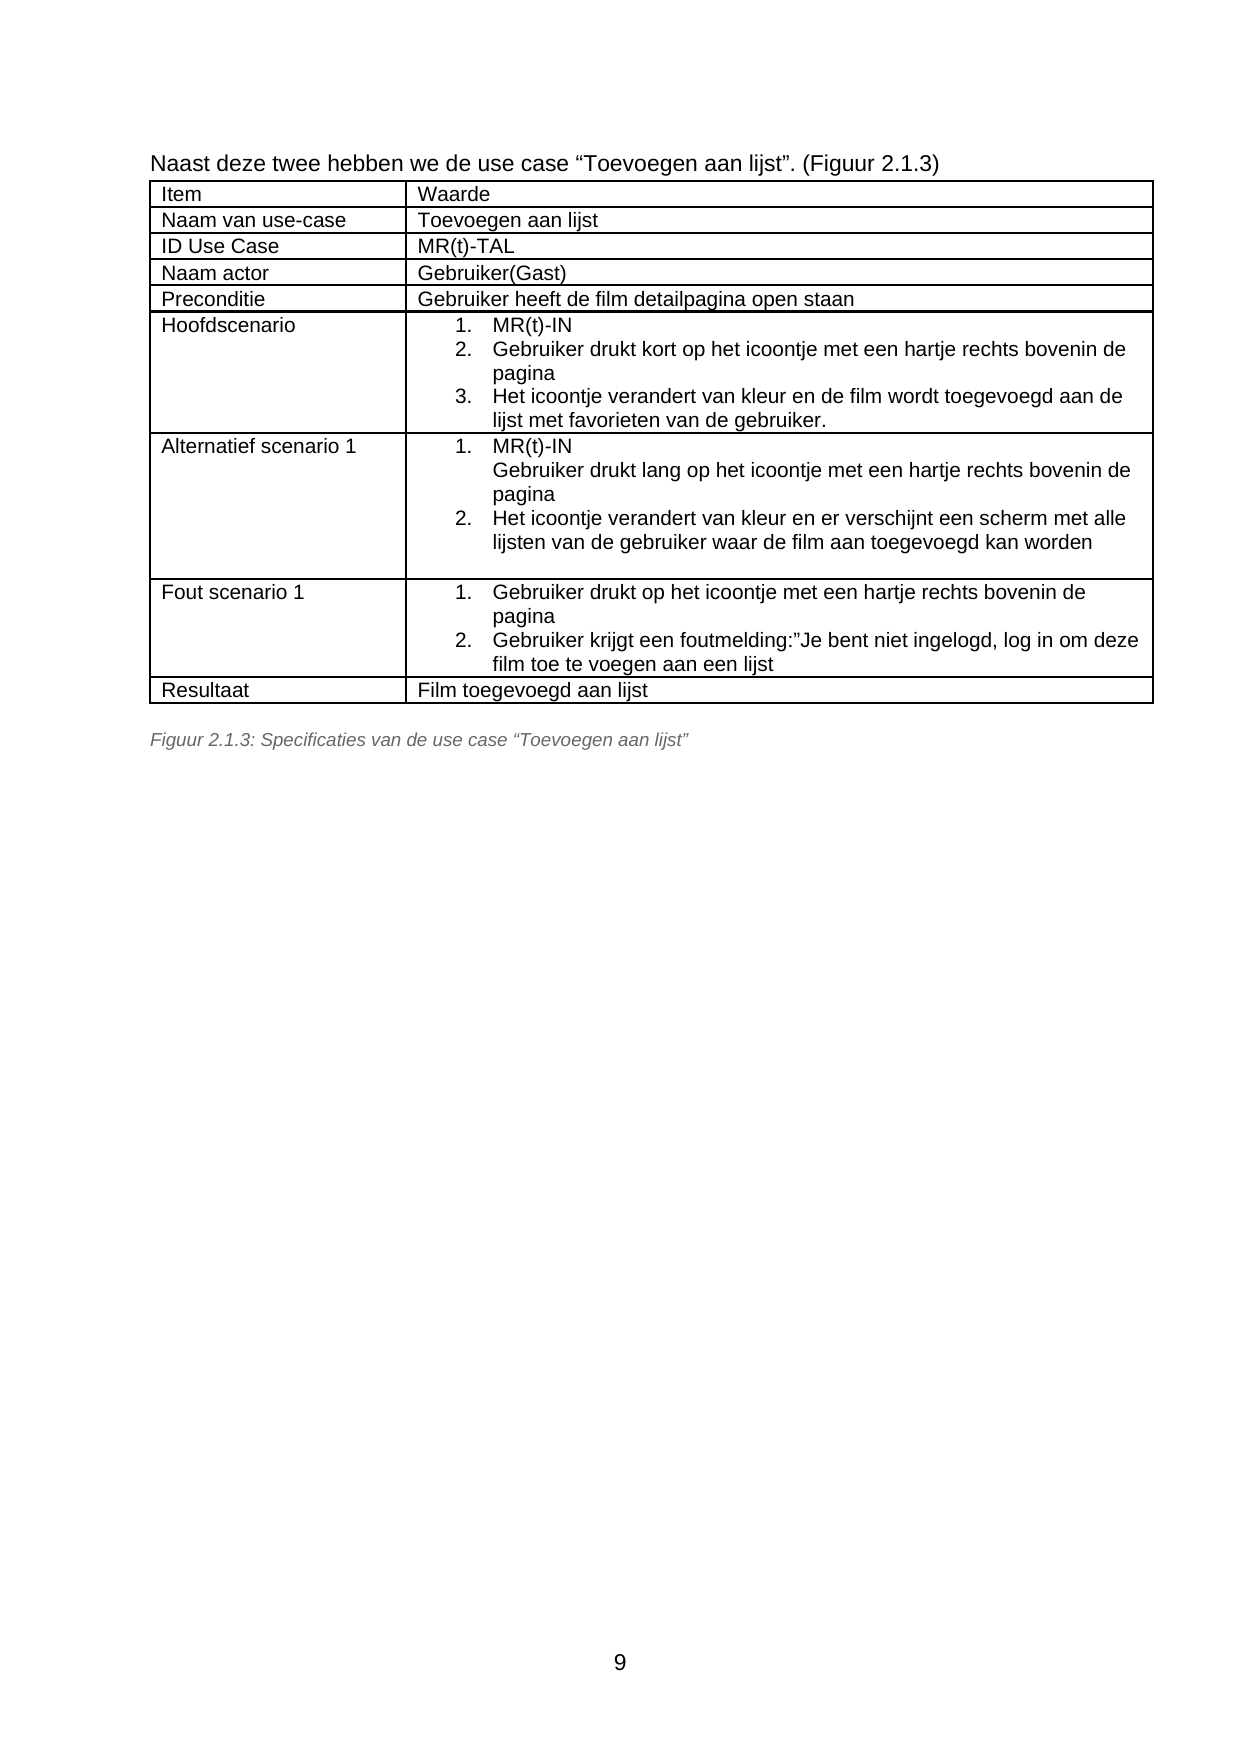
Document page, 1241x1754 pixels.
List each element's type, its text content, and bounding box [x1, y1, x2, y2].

table_cell Fout scenario 1 [151, 580, 405, 676]
table_cell Naam actor [151, 260, 405, 284]
table_cell Resultaat [151, 678, 405, 702]
table_cell MR(t)-IN Gebruiker drukt lang op het icoontje met een hartje rechts bovenin de pagina Het icoontje verandert van kleur en er verschijnt een scherm met alle lijsten van de gebruiker waar de film aan toegevoegd kan worden [407, 434, 1152, 578]
table_cell Preconditie [151, 286, 405, 310]
table_cell Gebruiker drukt op het icoontje met een hartje rechts bovenin de pagina Gebruiker krijgt een foutmelding:”Je bent niet ingelogd, log in om deze film toe te voegen aan een lijst [407, 580, 1152, 676]
text Naast deze twee hebben we de use case “Toevoegen aan lijst”. (Figuur 2.1.3) [150, 150, 1090, 176]
table_cell Toevoegen aan lijst [407, 208, 1152, 232]
table_cell MR(t)-IN Gebruiker drukt kort op het icoontje met een hartje rechts bovenin de pagina Het icoontje verandert van kleur en de film wordt toegevoegd aan de lijst met favorieten van de gebruiker. [407, 313, 1152, 432]
table_cell ID Use Case [151, 234, 405, 258]
table_cell Gebruiker heeft de film detailpagina open staan [407, 286, 1152, 310]
table_cell Gebruiker(Gast) [407, 260, 1152, 284]
table_cell MR(t)-TAL [407, 234, 1152, 258]
table_cell Film toegevoegd aan lijst [407, 678, 1152, 702]
table_cell Alternatief scenario 1 [151, 434, 405, 578]
table_header Item [151, 182, 405, 206]
table_cell Naam van use-case [151, 208, 405, 232]
text Figuur 2.1.3: Specificaties van de use case “Toevoegen aan lijst” [150, 729, 1090, 751]
table_cell Hoofdscenario [151, 313, 405, 432]
table_header Waarde [407, 182, 1152, 206]
